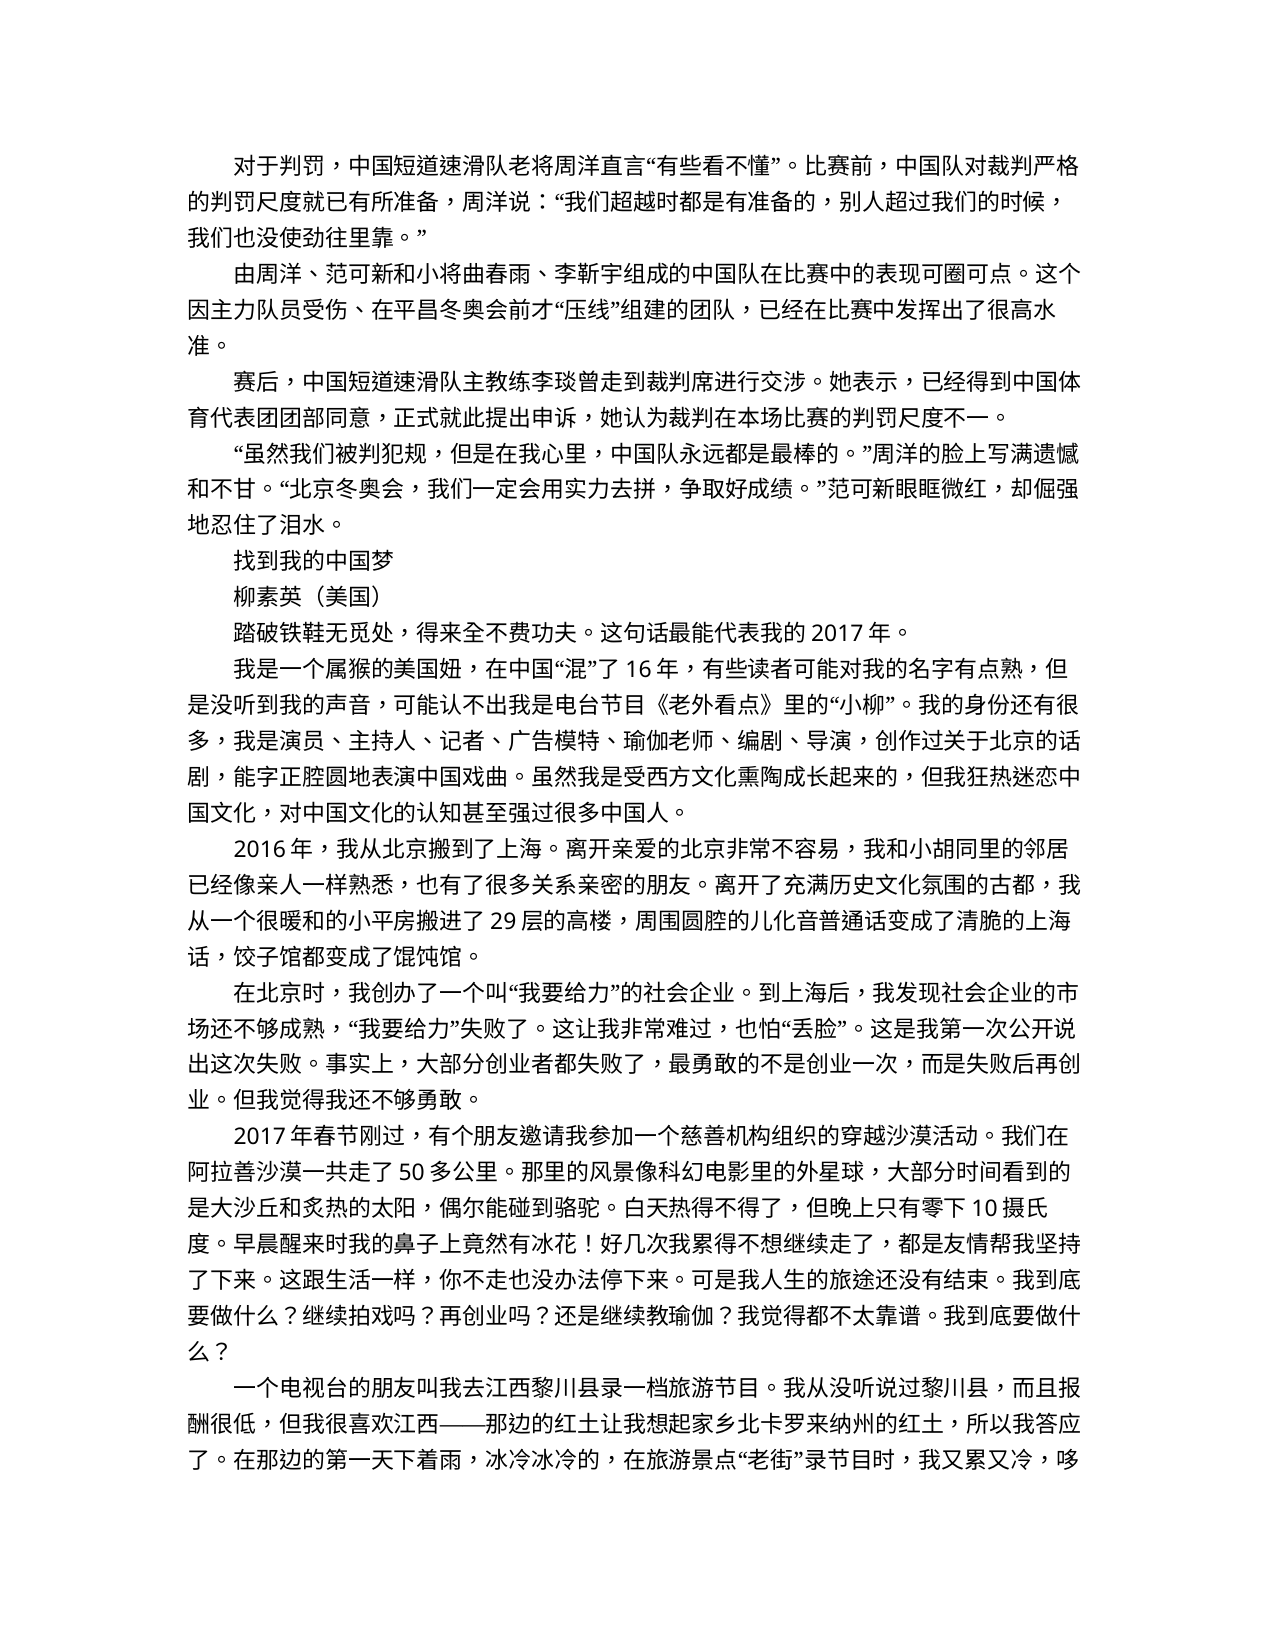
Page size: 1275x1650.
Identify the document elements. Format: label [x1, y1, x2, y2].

text [187, 150, 1087, 1475]
